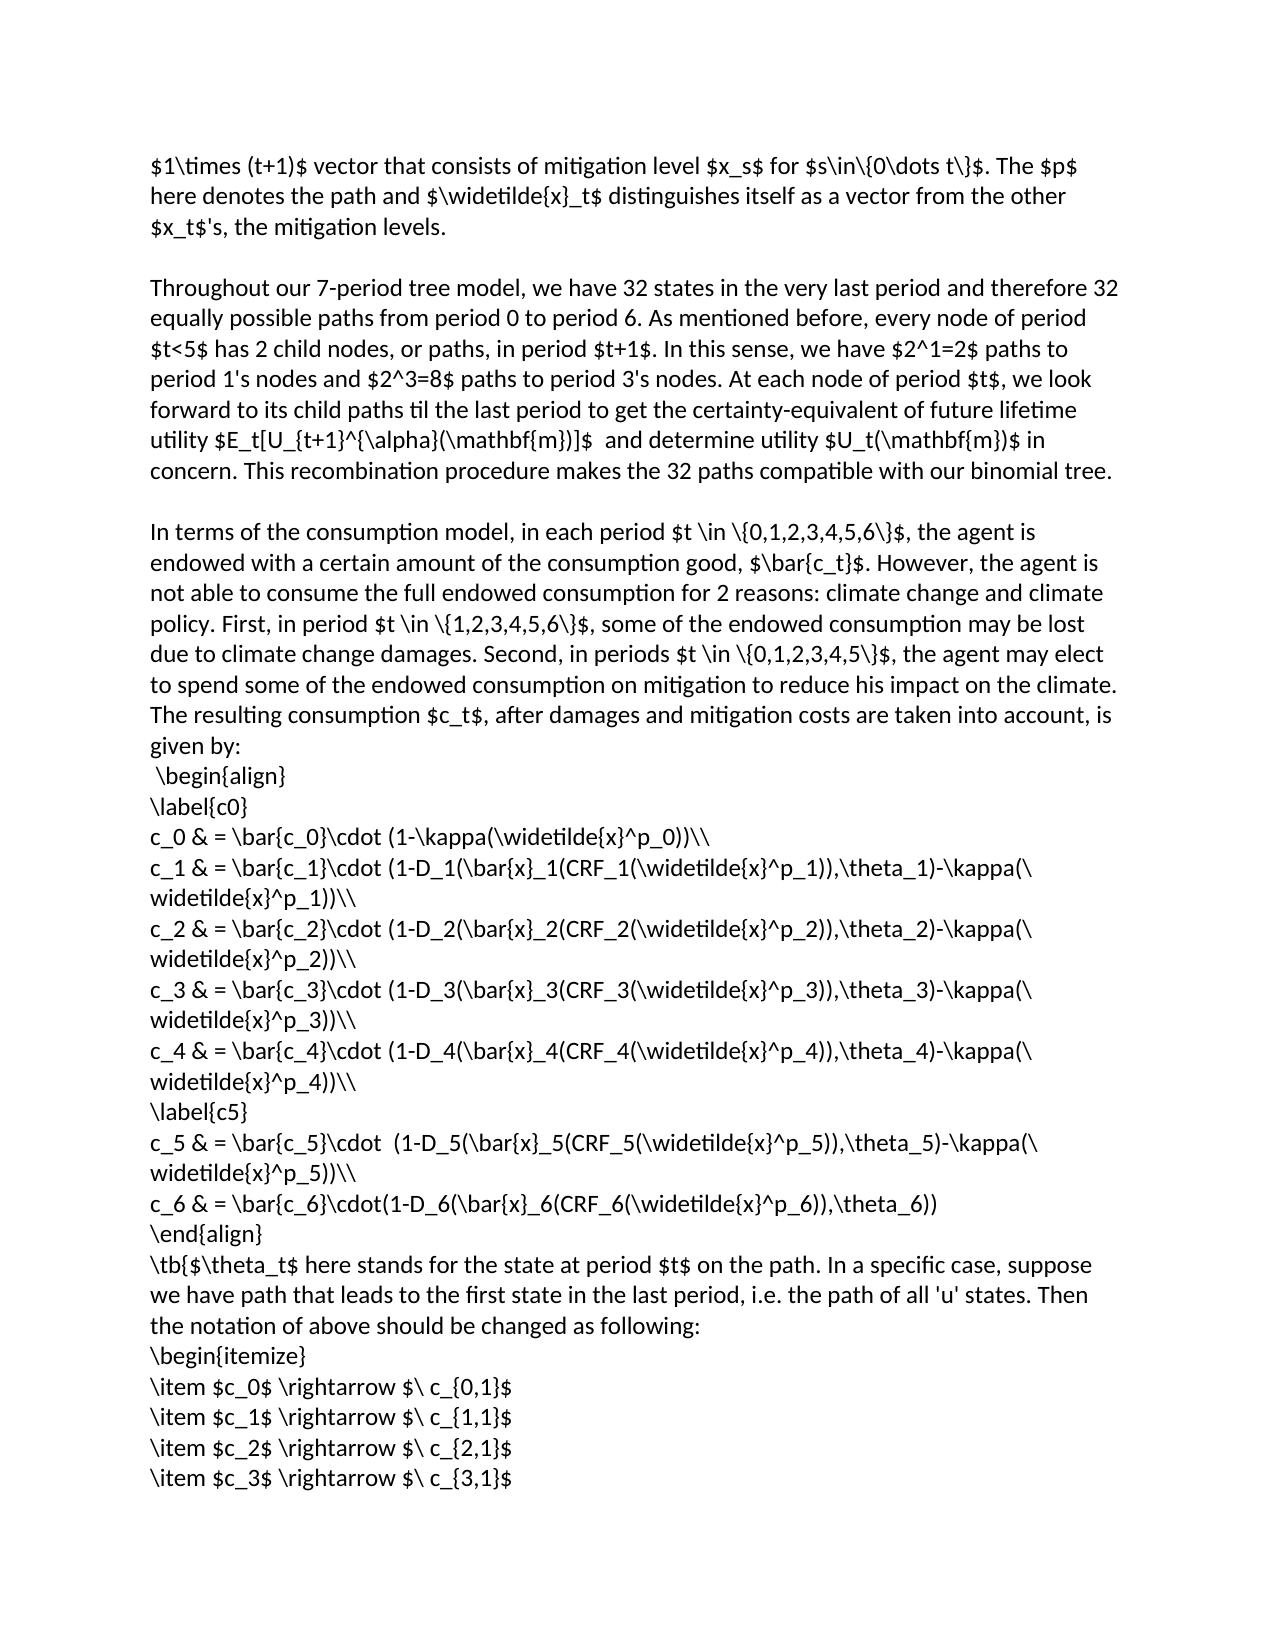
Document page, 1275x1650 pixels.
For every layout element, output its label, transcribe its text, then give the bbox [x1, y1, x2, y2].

text c_0 & = \bar{c_0}\cdot (1-\kappa(\widetilde{x}^p_0))\\ [150, 821, 1125, 852]
text c_5 & = \bar{c_5}\cdot (1-D_5(\bar{x}_5(CRF_5(\widetilde{x}^p_5)),\theta_5)-\kappa(\widetilde{x}^p_5))\\ [150, 1127, 1125, 1188]
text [150, 150, 1125, 242]
text c_2 & = \bar{c_2}\cdot (1-D_2(\bar{x}_2(CRF_2(\widetilde{x}^p_2)),\theta_2)-\kappa(\widetilde{x}^p_2))\\ [150, 913, 1125, 974]
text \end{align} [150, 1218, 1125, 1249]
text \label{c5} [150, 1096, 1125, 1127]
text \tb{$\theta_t$ here stands for the state at period $t$ on the path. In a specific case, suppose we have path that leads to the first state in the last period, i.e. the path of all 'u' states. Then the notation of above should be changed as following: [150, 1249, 1125, 1340]
text c_3 & = \bar{c_3}\cdot (1-D_3(\bar{x}_3(CRF_3(\widetilde{x}^p_3)),\theta_3)-\kappa(\widetilde{x}^p_3))\\ [150, 974, 1125, 1035]
text \begin{itemize} [150, 1340, 1125, 1371]
text In terms of the consumption model, in each period $t \in \{0,1,2,3,4,5,6\}$, the agent is endowed with a certain amount of the consumption good, $\bar{c_t}$. However, the agent is not able to consume the full endowed consumption for 2 reasons: climate change and climate policy. First, in period $t \in \{1,2,3,4,5,6\}$, some of the endowed consumption may be lost due to climate change damages. Second, in periods $t \in \{0,1,2,3,4,5\}$, the agent may elect to spend some of the endowed consumption on mitigation to reduce his impact on the climate. The resulting consumption $c_t$, after damages and mitigation costs are taken into account, is given by: [150, 516, 1125, 760]
text \item $c_3$ \rightarrow $\ c_{3,1}$ [150, 1462, 1125, 1493]
text Throughout our 7-period tree model, we have 32 states in the very last period and therefore 32 equally possible paths from period 0 to period 6. As mentioned before, every node of period $t<5$ has 2 child nodes, or paths, in period $t+1$. In this sense, we have $2^1=2$ paths to period 1's nodes and $2^3=8$ paths to period 3's nodes. At each node of period $t$, we look forward to its child paths til the last period to get the certainty-equivalent of future lifetime utility $E_t[U_{t+1}^{\alpha}(\mathbf{m})]$ and determine utility $U_t(\mathbf{m})$ in concern. This recombination procedure makes the 32 paths compatible with our binomial tree. [150, 272, 1125, 486]
text c_4 & = \bar{c_4}\cdot (1-D_4(\bar{x}_4(CRF_4(\widetilde{x}^p_4)),\theta_4)-\kappa(\widetilde{x}^p_4))\\ [150, 1035, 1125, 1096]
text \label{c0} [150, 791, 1125, 821]
text \item $c_0$ \rightarrow $\ c_{0,1}$ [150, 1371, 1125, 1401]
text c_1 & = \bar{c_1}\cdot (1-D_1(\bar{x}_1(CRF_1(\widetilde{x}^p_1)),\theta_1)-\kappa(\widetilde{x}^p_1))\\ [150, 852, 1125, 913]
text \item $c_1$ \rightarrow $\ c_{1,1}$ [150, 1401, 1125, 1432]
text \item $c_2$ \rightarrow $\ c_{2,1}$ [150, 1432, 1125, 1462]
text \begin{align} [150, 760, 1125, 791]
text c_6 & = \bar{c_6}\cdot(1-D_6(\bar{x}_6(CRF_6(\widetilde{x}^p_6)),\theta_6)) [150, 1188, 1125, 1218]
